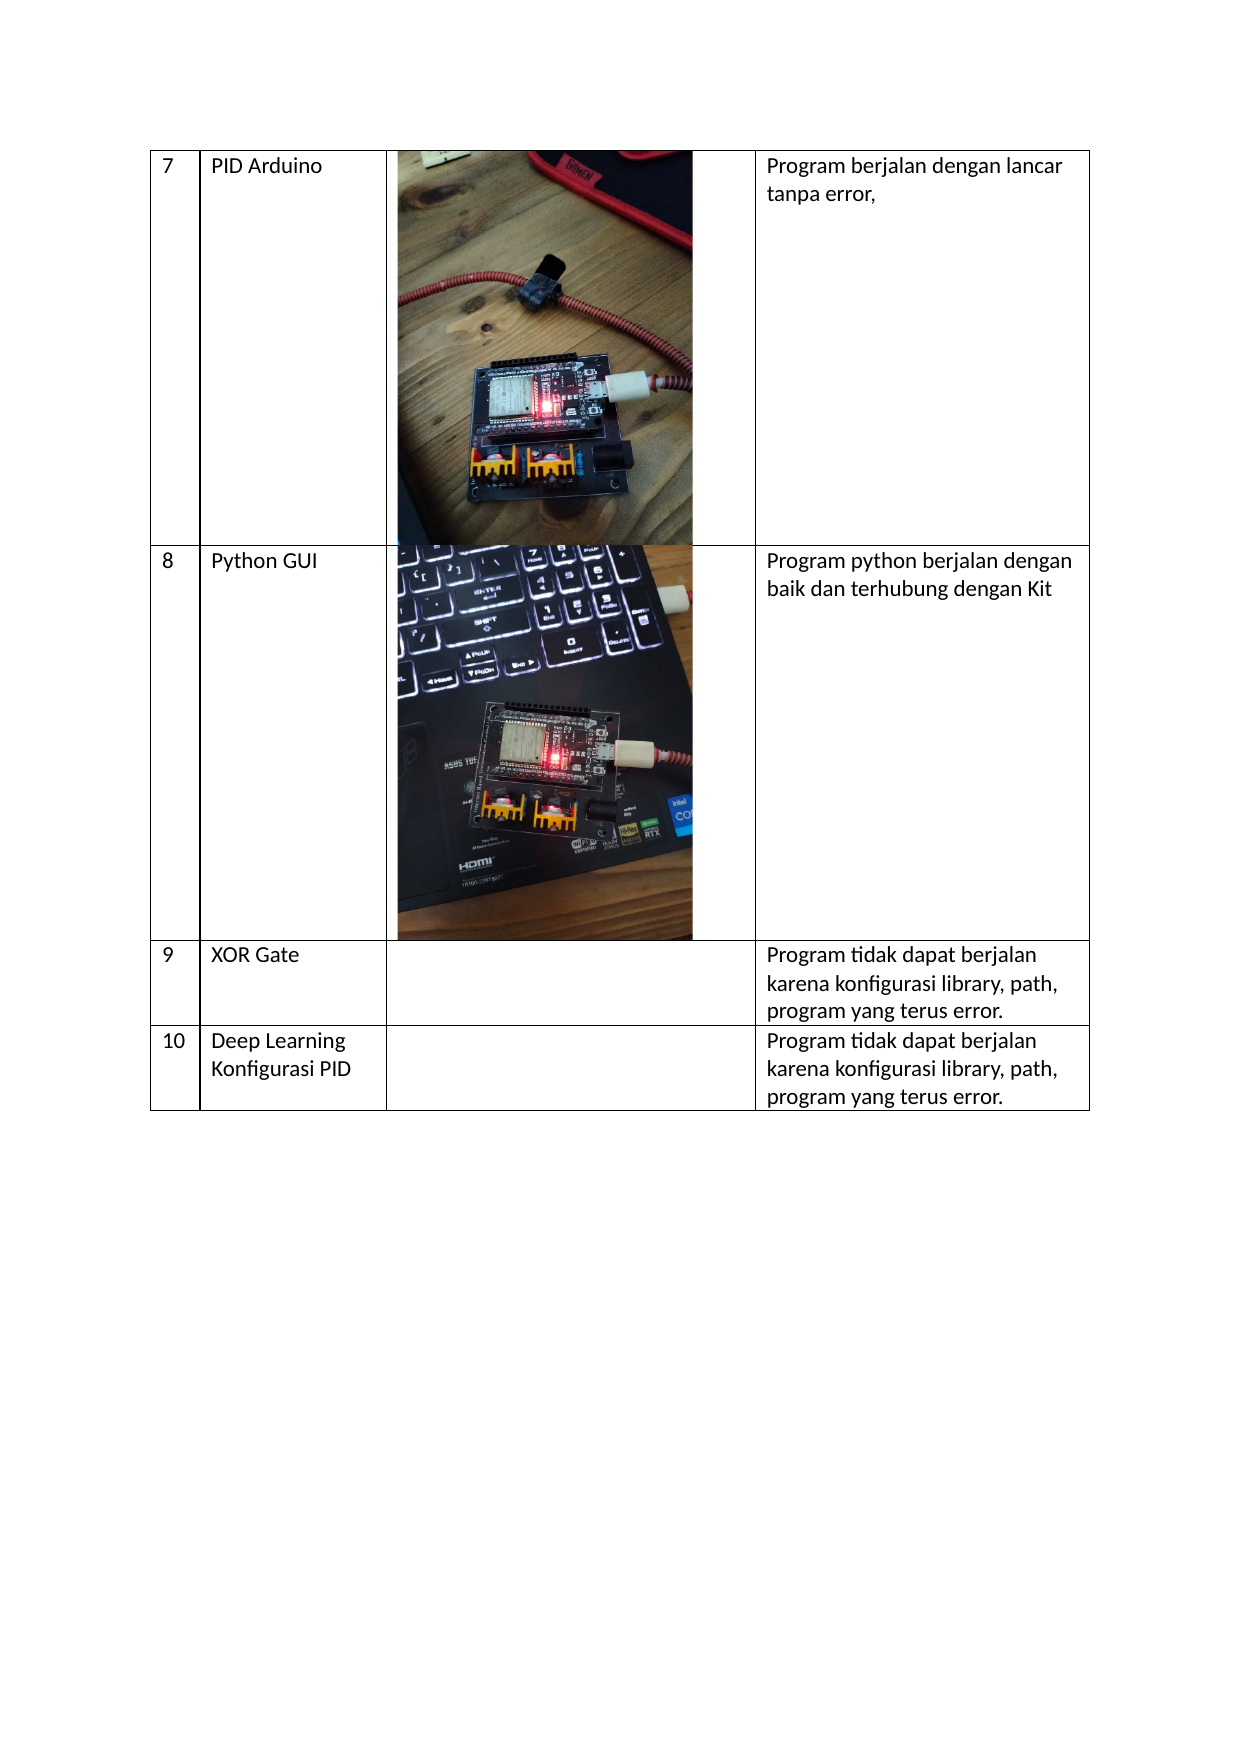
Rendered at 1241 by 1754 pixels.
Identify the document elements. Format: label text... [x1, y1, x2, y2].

table_cell XOR Gate [201, 941, 386, 1025]
table_cell 9 [151, 941, 199, 1025]
table_cell PID Arduino [201, 151, 386, 545]
table_cell [387, 151, 397, 545]
table_cell [387, 546, 397, 939]
table_cell [693, 151, 755, 545]
table_cell [387, 1026, 755, 1110]
table_cell Deep Learning Konfigurasi PID [201, 1026, 386, 1110]
table_cell [387, 941, 755, 1025]
table_cell 10 [151, 1026, 199, 1110]
table_cell 8 [151, 546, 199, 939]
table_cell Program berjalan dengan lancar tanpa error, [756, 151, 1089, 545]
table_cell Python GUI [201, 546, 386, 939]
table_cell Program python berjalan dengan baik dan terhubung dengan Kit [756, 546, 1089, 939]
table_cell 7 [151, 151, 199, 545]
picture [397, 151, 693, 940]
table_cell Program tidak dapat berjalan karena konfigurasi library, path, program yang terus error. [756, 941, 1089, 1025]
table_cell [693, 546, 755, 939]
table_cell Program tidak dapat berjalan karena konfigurasi library, path, program yang terus error. [756, 1026, 1089, 1110]
